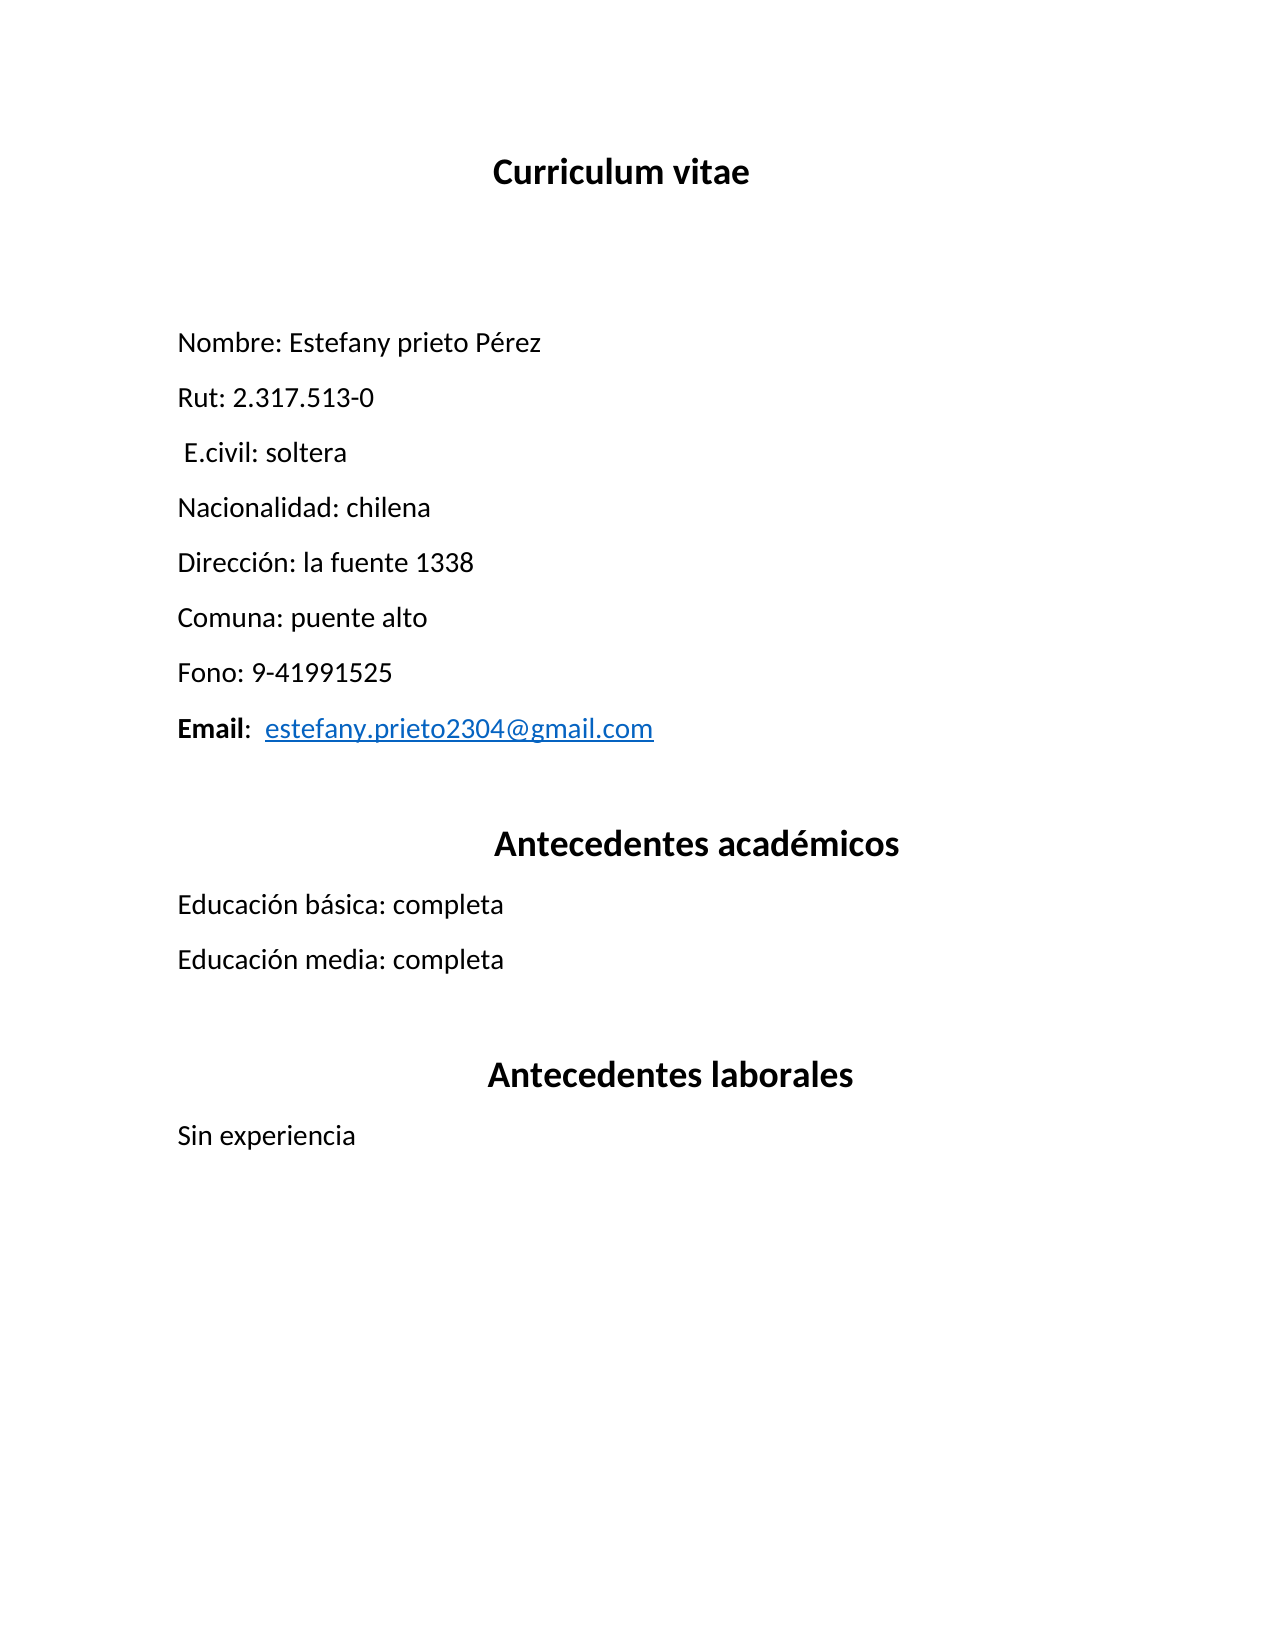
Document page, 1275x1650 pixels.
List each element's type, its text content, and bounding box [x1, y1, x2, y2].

text Curriculum vitae [177, 148, 1098, 193]
text Fono: 9-41991525 [177, 654, 1098, 690]
text Dirección: la fuente 1338 [177, 544, 1098, 580]
text Rut: 2.317.513-0 [177, 379, 1098, 415]
text Educación básica: completa [177, 886, 1098, 922]
text Sin experiencia [177, 1117, 1098, 1153]
text Antecedentes laborales [177, 1051, 1098, 1097]
text Nombre: Estefany prieto Pérez [177, 324, 1098, 359]
text Antecedentes académicos [177, 820, 1098, 866]
text Comuna: puente alto [177, 599, 1098, 635]
text Nacionalidad: chilena [177, 489, 1098, 525]
text Educación media: completa [177, 941, 1098, 977]
text Email: estefany.prieto2304@gmail.com [177, 710, 1098, 745]
text E.civil: soltera [177, 434, 1098, 470]
